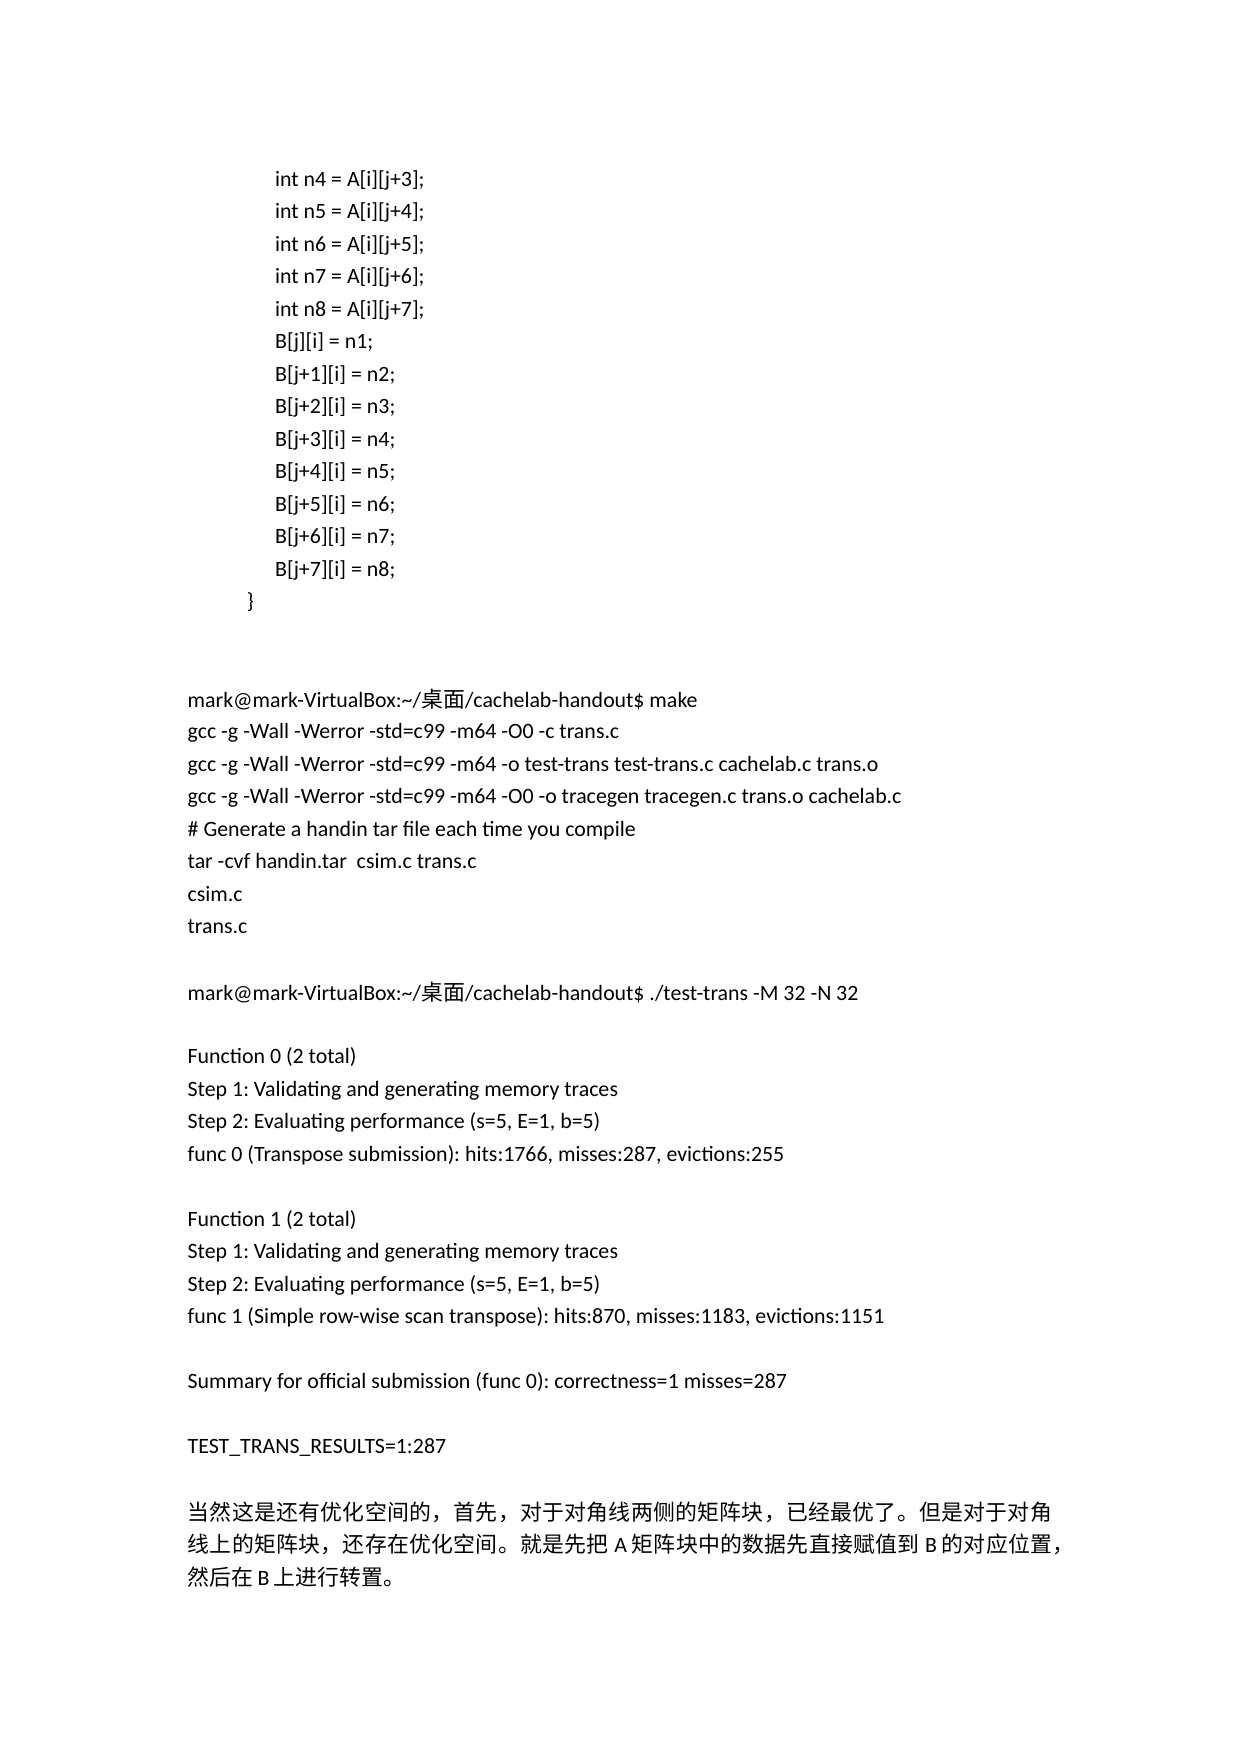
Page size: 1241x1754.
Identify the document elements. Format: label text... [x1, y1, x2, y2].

text Step 1: Validating and generating memory traces [187, 1234, 1053, 1267]
text Step 1: Validating and generating memory traces [187, 1072, 1053, 1104]
text gcc -g -Wall -Werror -std=c99 -m64 -O0 -o tracegen tracegen.c trans.o cachelab.c [187, 779, 1053, 812]
text csim.c [187, 877, 1053, 909]
text TEST_TRANS_RESULTS=1:287 [187, 1429, 1053, 1462]
text int n8 = A[i][j+7]; [187, 292, 1053, 324]
text tar -cvf handin.tar csim.c trans.c [187, 844, 1053, 877]
text func 1 (Simple row-wise scan transpose): hits:870, misses:1183, evictions:1151 [187, 1299, 1053, 1332]
text B[j+6][i] = n7; [187, 519, 1053, 552]
text int n7 = A[i][j+6]; [187, 259, 1053, 292]
text B[j+5][i] = n6; [187, 487, 1053, 519]
text mark@mark-VirtualBox:~/桌面/cachelab-handout$ ./test-trans -M 32 -N 32 [187, 974, 1053, 1007]
text Step 2: Evaluating performance (s=5, E=1, b=5) [187, 1104, 1053, 1137]
text func 0 (Transpose submission): hits:1766, misses:287, evictions:255 [187, 1137, 1053, 1169]
text Summary for official submission (func 0): correctness=1 misses=287 [187, 1364, 1053, 1397]
text Function 1 (2 total) [187, 1202, 1053, 1234]
text B[j+4][i] = n5; [187, 454, 1053, 487]
text B[j][i] = n1; [187, 324, 1053, 357]
text # Generate a handin tar file each time you compile [187, 812, 1053, 844]
text B[j+7][i] = n8; [187, 552, 1053, 584]
text gcc -g -Wall -Werror -std=c99 -m64 -O0 -c trans.c [187, 714, 1053, 747]
text int n6 = A[i][j+5]; [187, 227, 1053, 259]
text mark@mark-VirtualBox:~/桌面/cachelab-handout$ make [187, 682, 1053, 714]
text Function 0 (2 total) [187, 1039, 1053, 1072]
text trans.c [187, 909, 1053, 942]
text int n4 = A[i][j+3]; [187, 162, 1053, 194]
text } [187, 584, 1053, 617]
text gcc -g -Wall -Werror -std=c99 -m64 -o test-trans test-trans.c cachelab.c trans.o [187, 747, 1053, 779]
text int n5 = A[i][j+4]; [187, 194, 1053, 227]
text 当然这是还有优化空间的，首先，对于对角线两侧的矩阵块，已经最优了。但是对于对角线上的矩阵块，还存在优化空间。就是先把A矩阵块中的数据先直接赋值到B的对应位置，然后在B上进行转置。 [187, 1494, 1053, 1592]
text Step 2: Evaluating performance (s=5, E=1, b=5) [187, 1267, 1053, 1299]
text B[j+1][i] = n2; [187, 357, 1053, 389]
text B[j+2][i] = n3; [187, 389, 1053, 422]
text B[j+3][i] = n4; [187, 422, 1053, 454]
